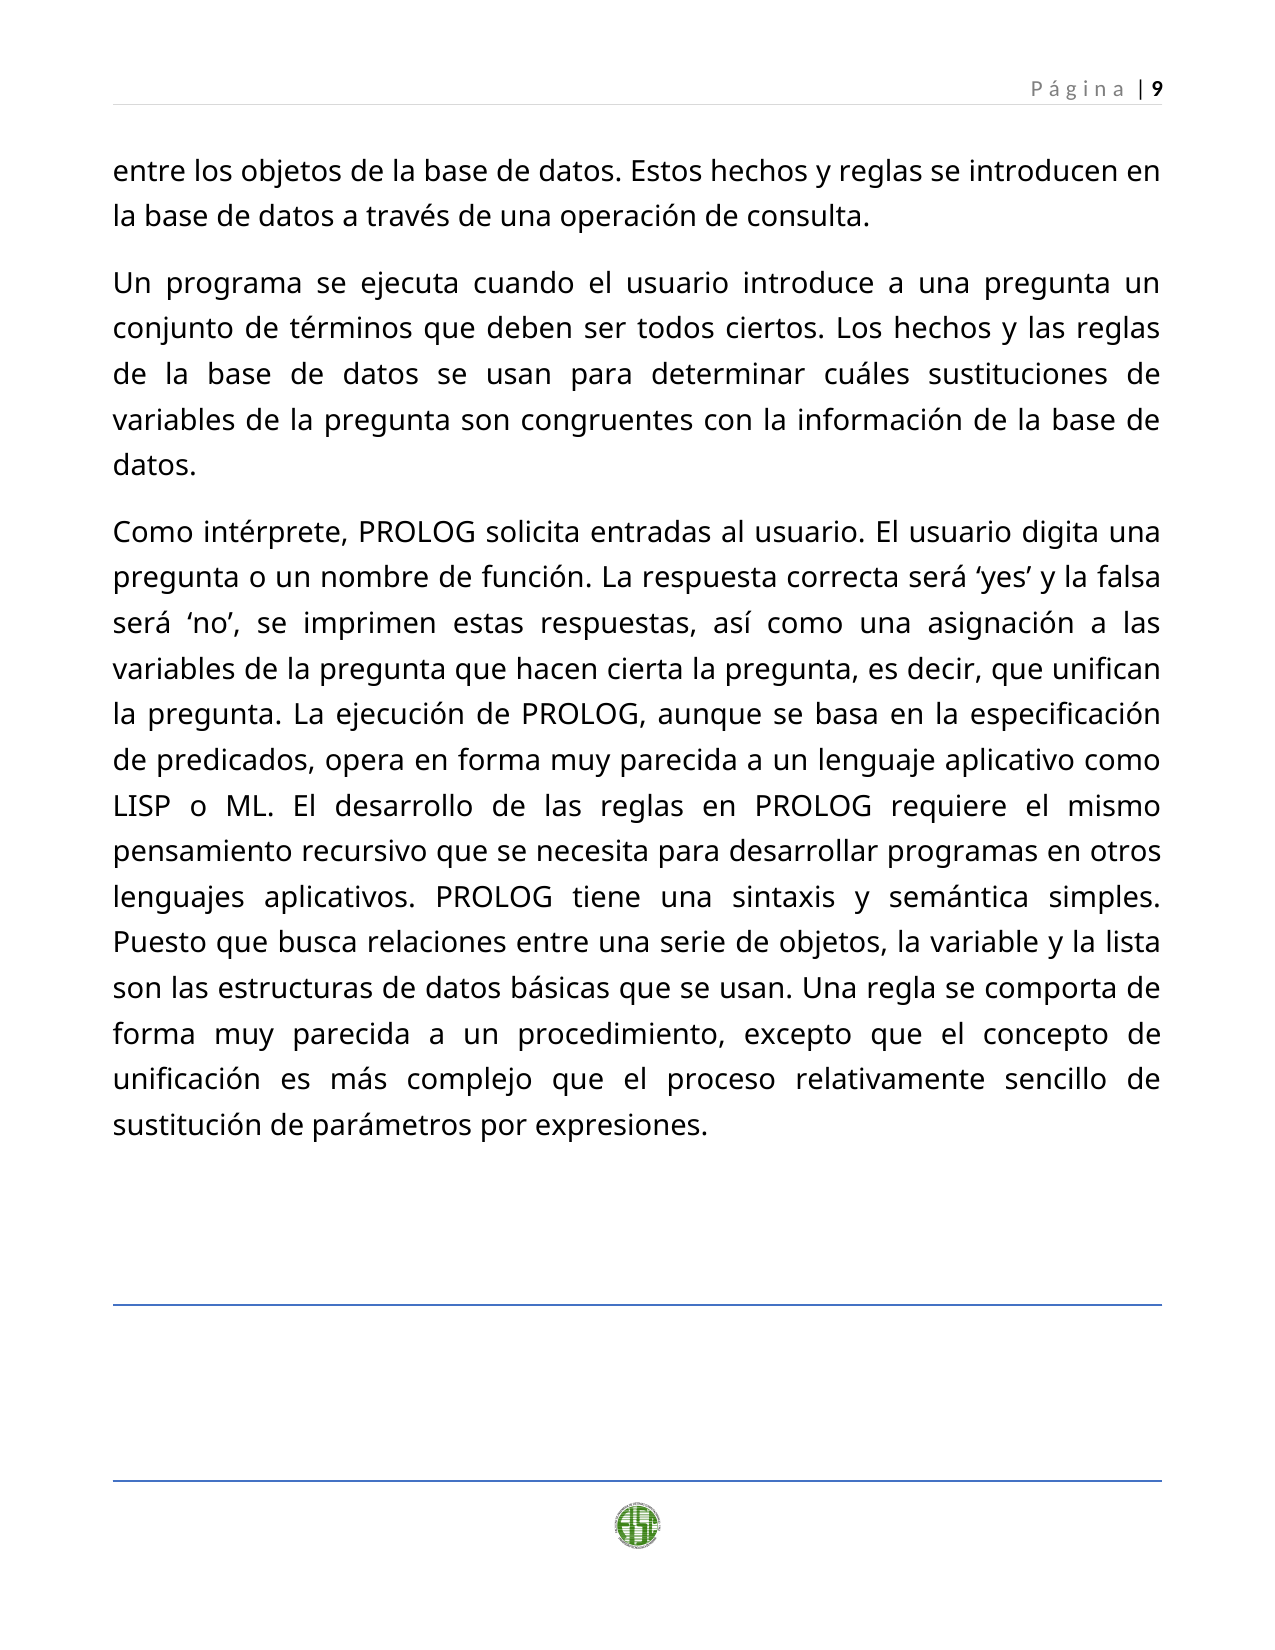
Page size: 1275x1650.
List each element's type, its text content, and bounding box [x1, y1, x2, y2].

text Un programa se ejecuta cuando el usuario introduce a una pregunta un conjunto de términos que deben ser todos ciertos. Los hechos y las reglas de la base de datos se usan para determinar cuáles sustituciones de variables de la pregunta son congruentes con la información de la base de datos. [112, 262, 1162, 484]
picture [614, 1502, 661, 1549]
text Como intérprete, PROLOG solicita entradas al usuario. El usuario digita una pregunta o un nombre de función. La respuesta correcta será ‘yes’ y la falsa será ‘no’, se imprimen estas respuestas, así como una asignación a las variables de la pregunta que hacen cierta la pregunta, es decir, que unifican la pregunta. La ejecución de PROLOG, aunque se basa en la especificación de predicados, opera en forma muy parecida a un lenguaje aplicativo como LISP o ML. El desarrollo de las reglas en PROLOG requiere el mismo pensamiento recursivo que se necesita para desarrollar programas en otros lenguajes aplicativos. PROLOG tiene una sintaxis y semántica simples. Puesto que busca relaciones entre una serie de objetos, la variable y la lista son las estructuras de datos básicas que se usan. Una regla se comporta de forma muy parecida a un procedimiento, excepto que el concepto de unificación es más complejo que el proceso relativamente sencillo de sustitución de parámetros por expresiones. [112, 511, 1162, 1144]
